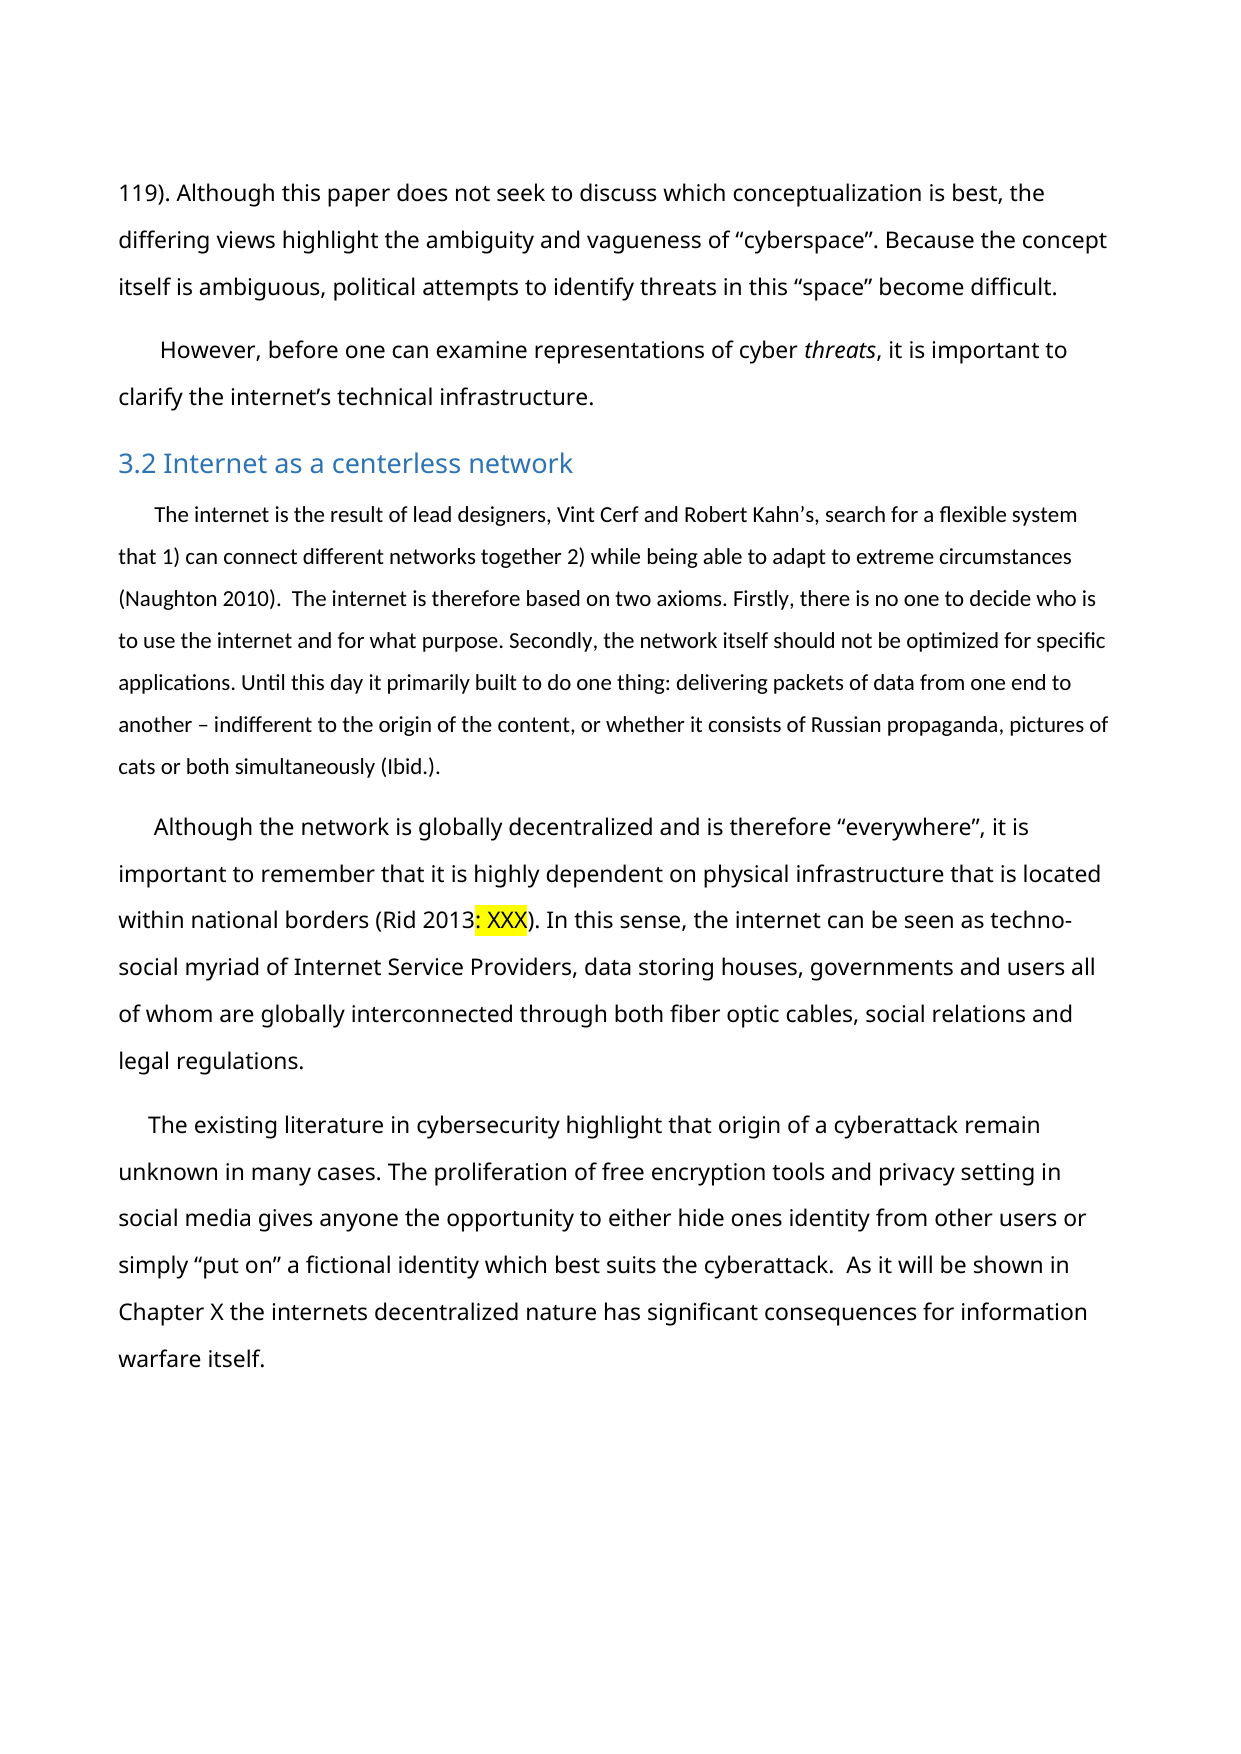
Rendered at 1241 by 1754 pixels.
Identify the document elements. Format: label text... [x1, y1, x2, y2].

text The existing literature in cybersecurity highlight that origin of a cyberattack remain unknown in many cases. The proliferation of free encryption tools and privacy setting in social media gives anyone the opportunity to either hide ones identity from other users or simply “put on” a fictional identity which best suits the cyberattack. As it will be shown in Chapter X the internets decentralized nature has significant consequences for information warfare itself. [118, 1109, 1122, 1374]
subtitle 3.2 Internet as a centerless network [118, 445, 1122, 482]
text The internet is the result of lead designers, Vint Cerf and Robert Kahn’s, search for a flexible system that 1) can connect different networks together 2) while being able to adapt to extreme circumstances (Naughton 2010). The internet is therefore based on two axioms. Firstly, there is no one to decide who is to use the internet and for what purpose. Secondly, the network itself should not be optimized for specific applications. Until this day it primarily built to do one thing: delivering packets of data from one end to another – indifferent to the origin of the content, or whether it consists of Russian propaganda, pictures of cats or both simultaneously (Ibid.). [118, 500, 1122, 780]
text Although the network is globally decentralized and is therefore “everywhere”, it is important to remember that it is highly dependent on physical infrastructure that is located within national borders (Rid 2013: XXX). In this sense, the internet can be seen as techno-social myriad of Internet Service Providers, data storing houses, governments and users all of whom are globally interconnected through both fiber optic cables, social relations and legal regulations. [118, 811, 1122, 1076]
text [118, 177, 1122, 302]
text However, before one can examine representations of cyber threats, it is important to clarify the internet’s technical infrastructure. [118, 334, 1122, 413]
